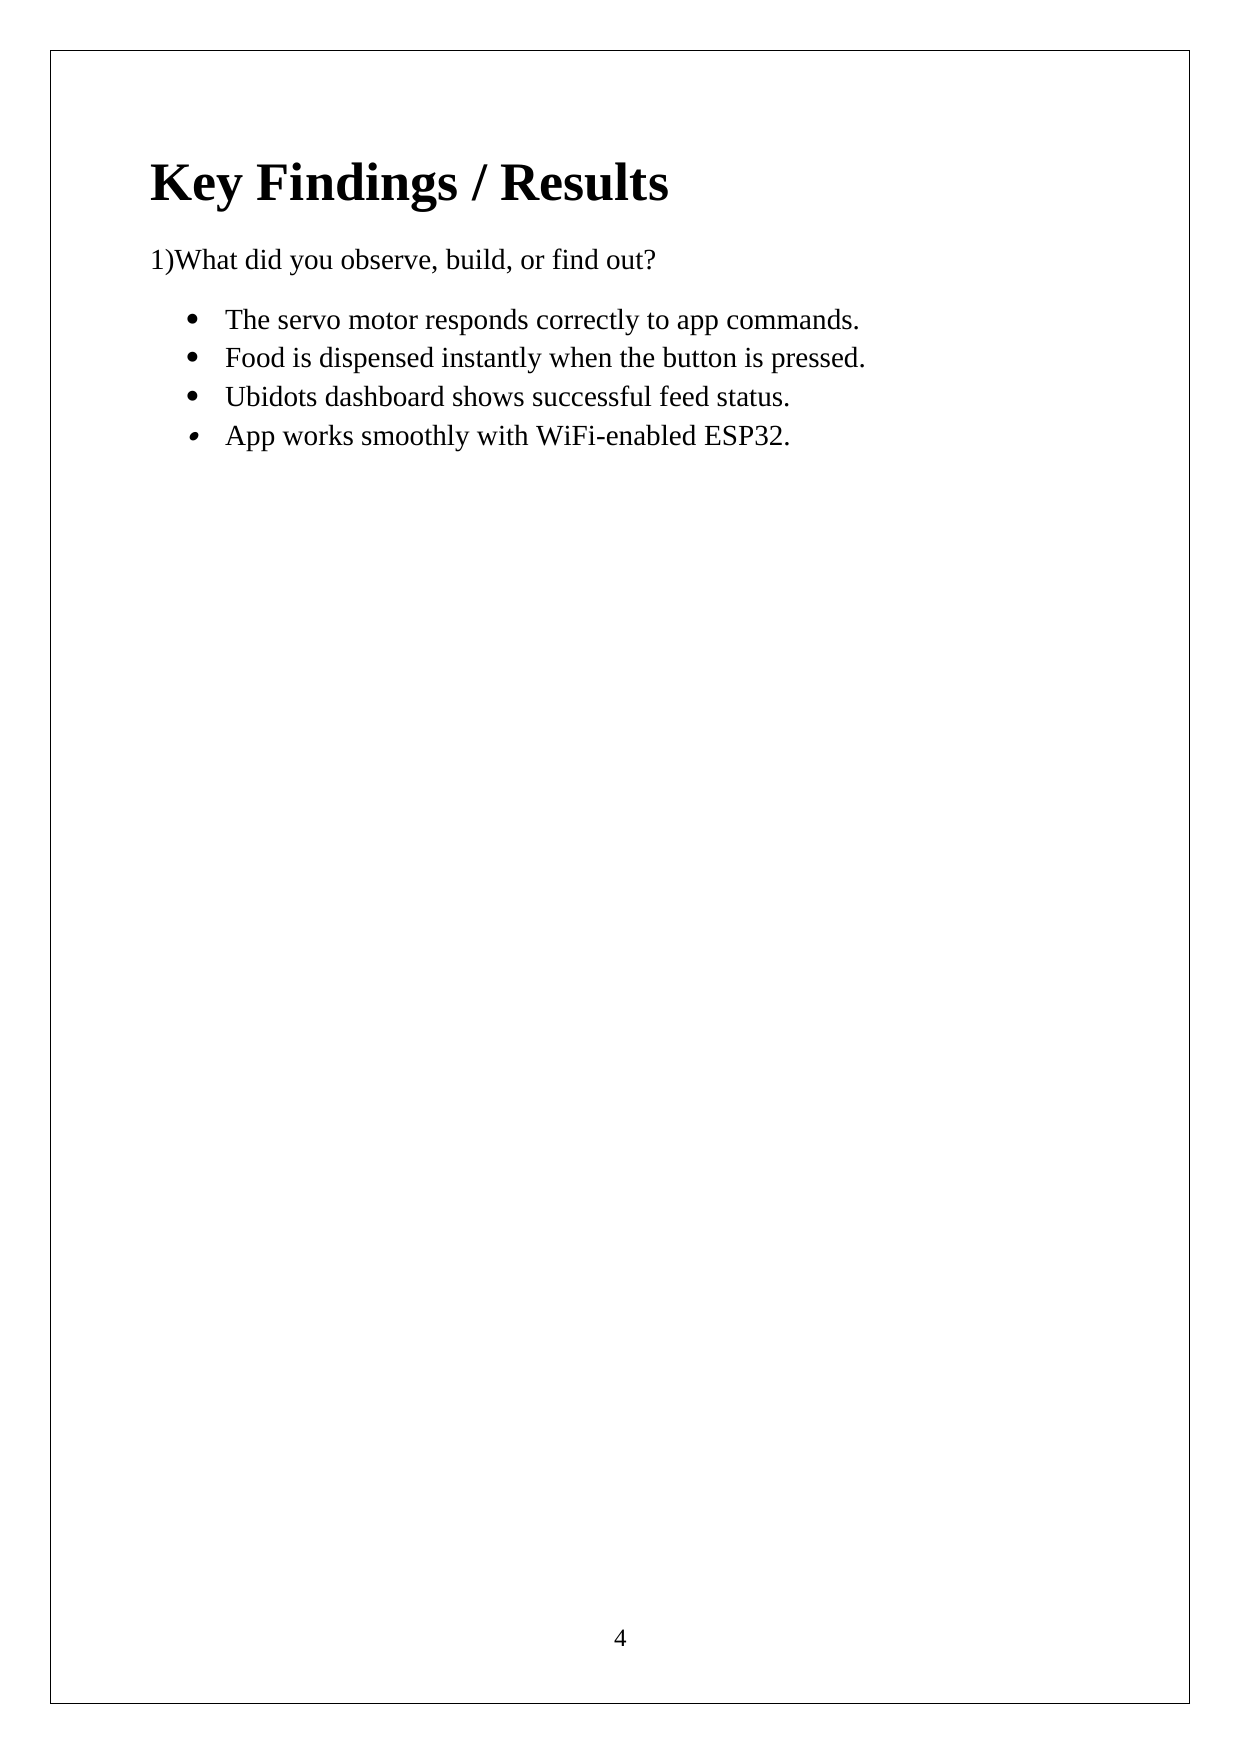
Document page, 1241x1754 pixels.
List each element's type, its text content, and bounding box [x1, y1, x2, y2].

list Ubidots dashboard shows successful feed status. [187, 379, 1090, 413]
list App works smoothly with WiFi-enabled ESP32. [187, 418, 1090, 451]
list Food is dispensed instantly when the button is pressed. [187, 340, 1090, 374]
list The servo motor responds correctly to app commands. [187, 302, 1090, 335]
text 1)What did you observe, build, or find out? [150, 242, 1090, 276]
text Key Findings / Results [150, 150, 1090, 212]
